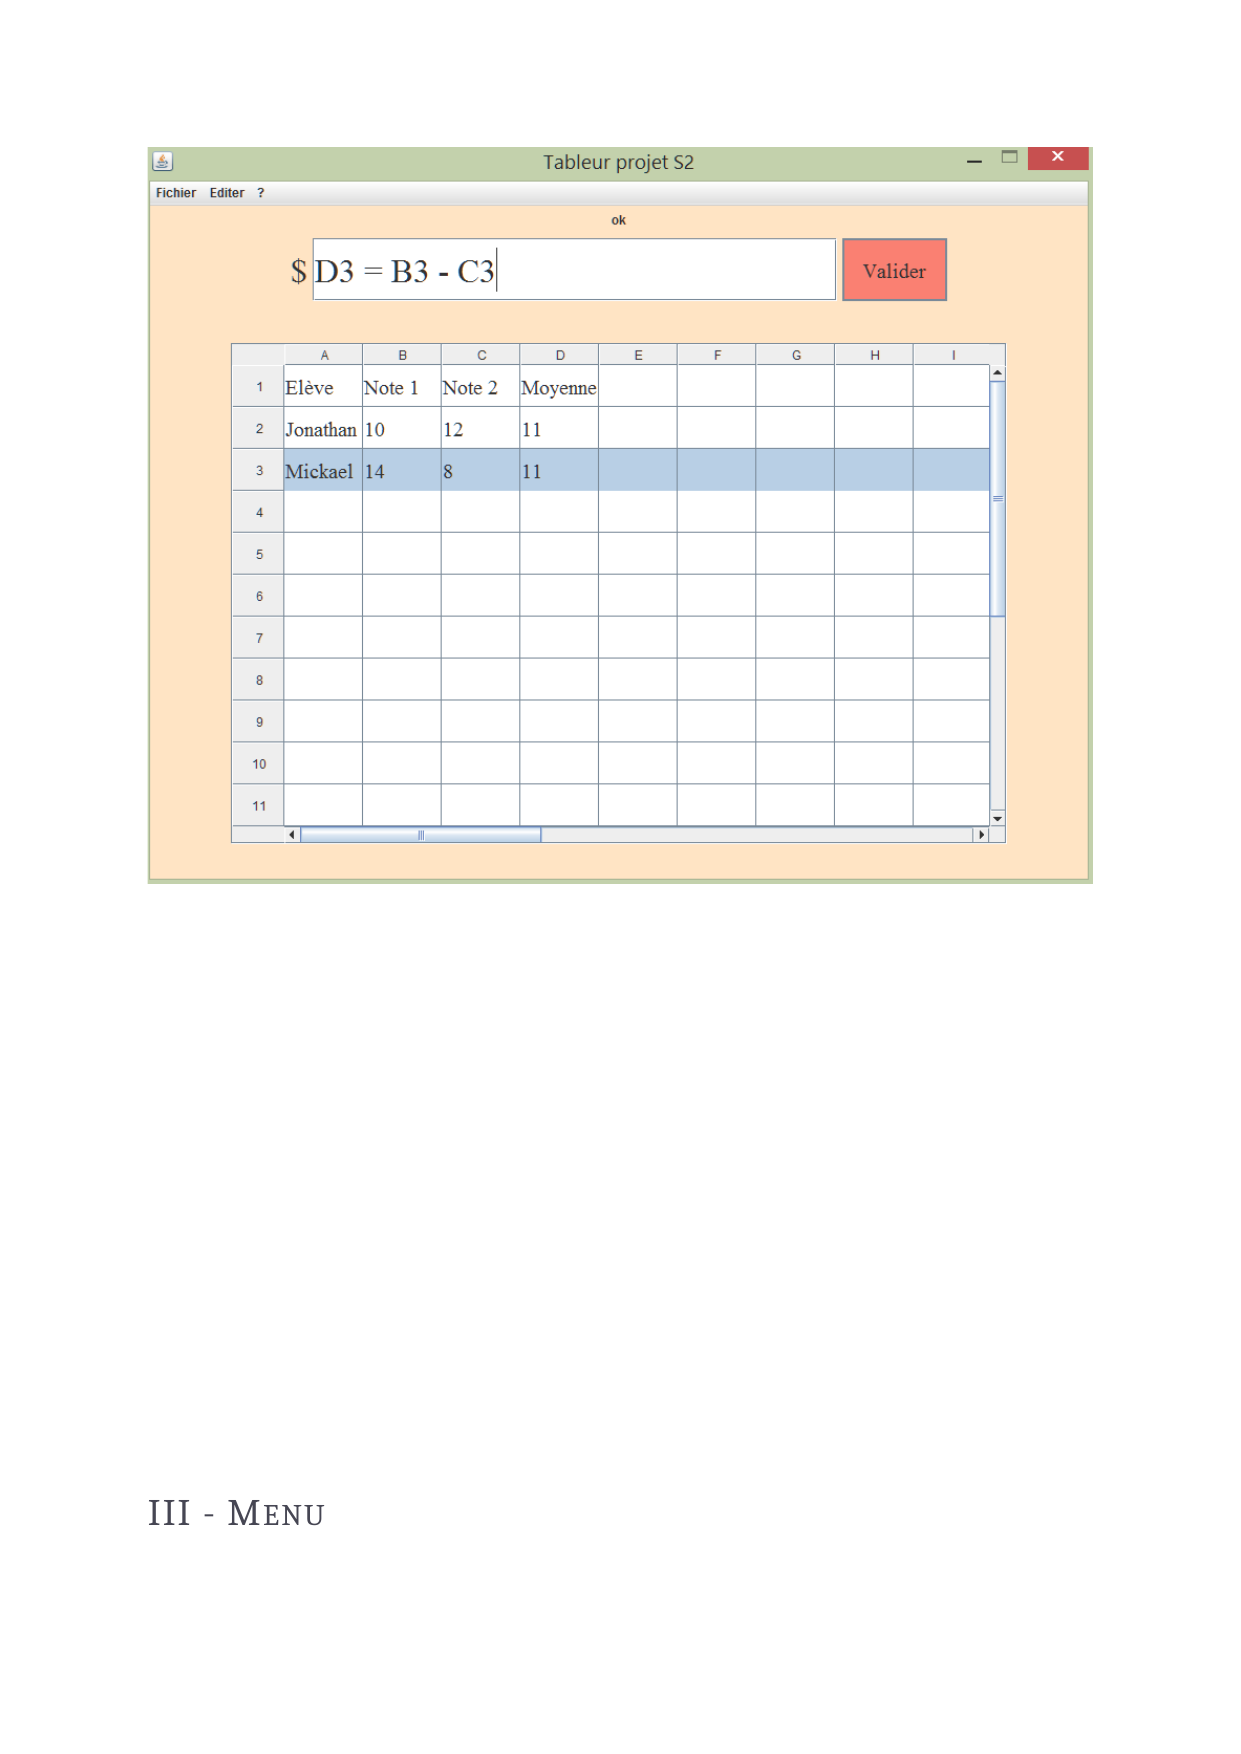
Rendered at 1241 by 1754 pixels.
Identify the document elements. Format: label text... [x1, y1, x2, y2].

picture [147, 147, 1093, 884]
subtitle III - Menu [148, 1492, 1093, 1535]
